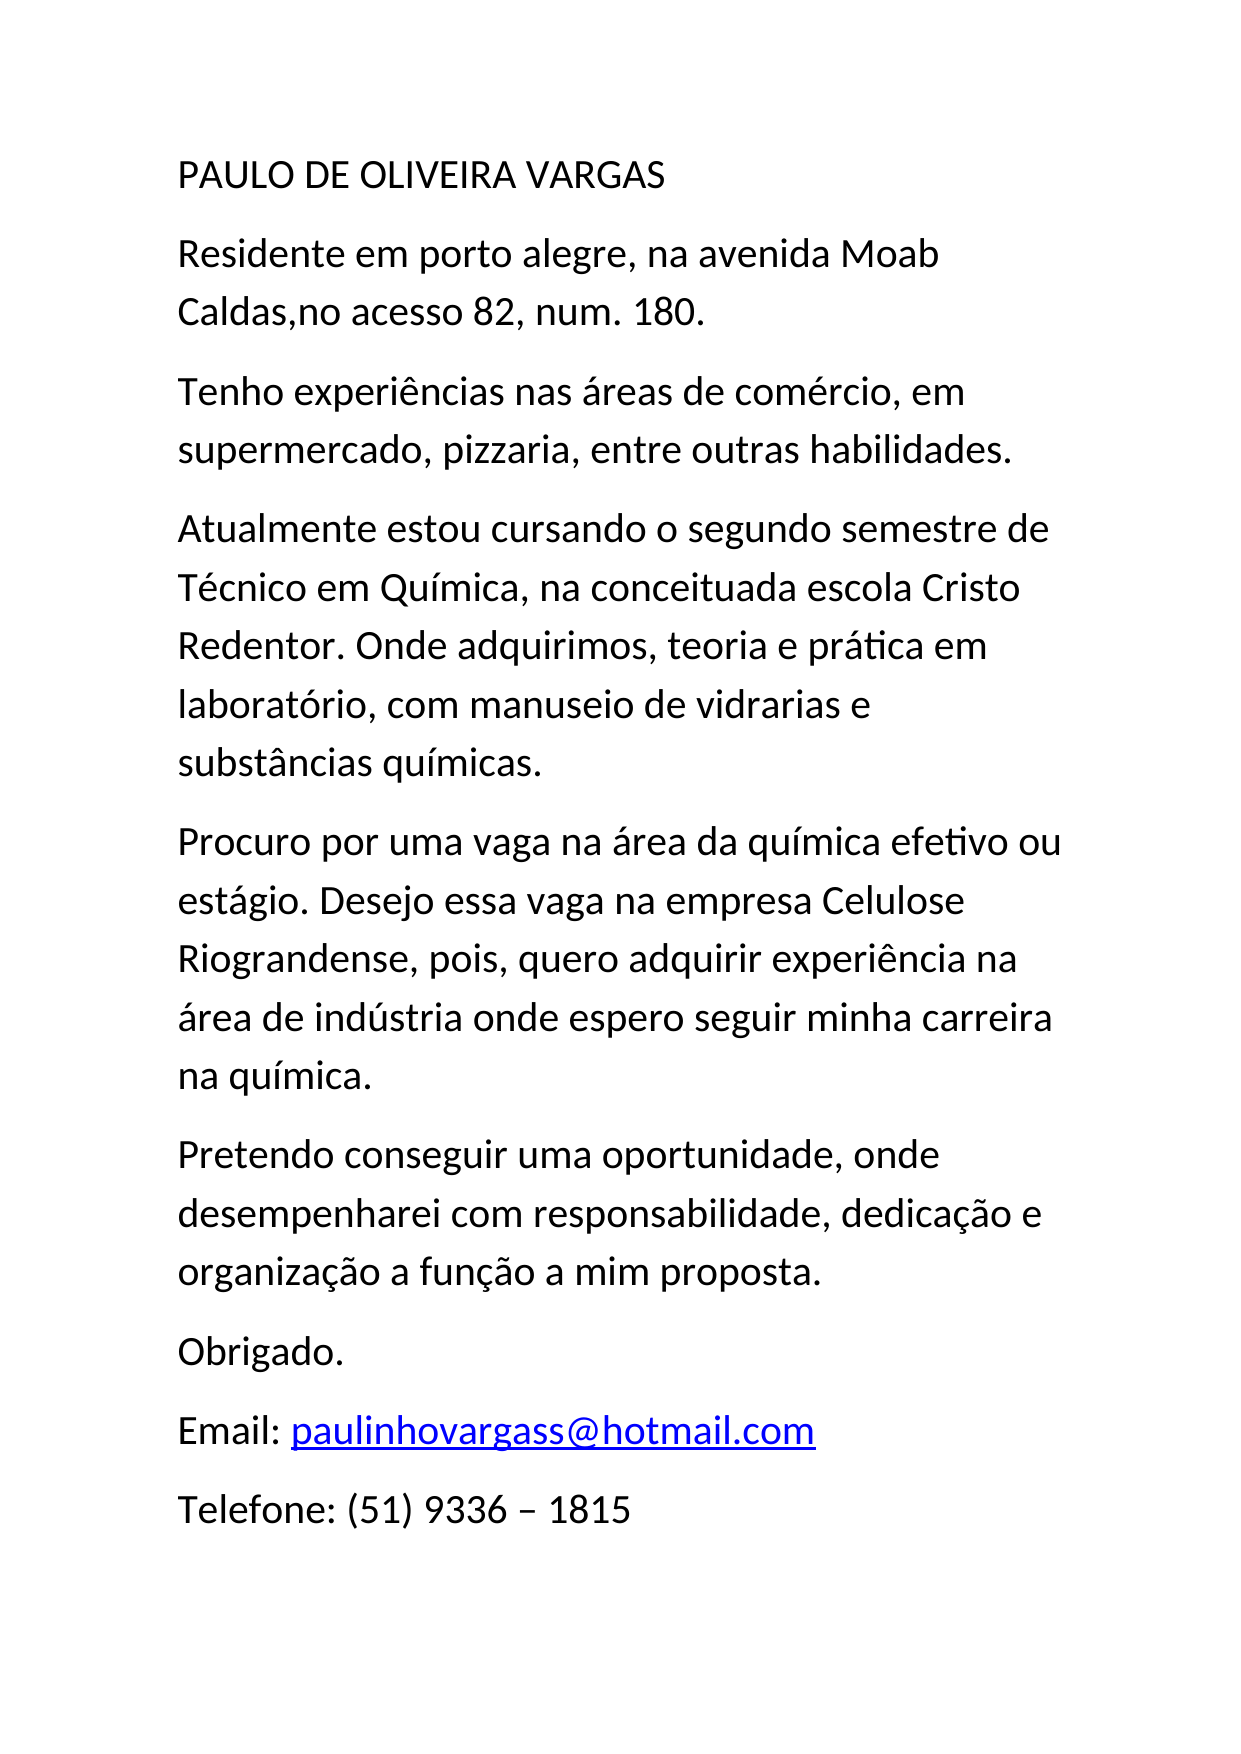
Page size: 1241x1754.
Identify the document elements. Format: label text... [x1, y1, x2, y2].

text Atualmente estou cursando o segundo semestre de Técnico em Química, na conceituada escola Cristo Redentor. Onde adquirimos, teoria e prática em laboratório, com manuseio de vidrarias e substâncias químicas. [177, 502, 1063, 787]
text PAULO DE OLIVEIRA VARGAS [177, 148, 1063, 198]
text Tenho experiências nas áreas de comércio, em supermercado, pizzaria, entre outras habilidades. [177, 364, 1063, 474]
text Email: paulinhovargass@hotmail.com [177, 1404, 1063, 1454]
text Residente em porto alegre, na avenida Moab Caldas,no acesso 82, num. 180. [177, 227, 1063, 336]
text Pretendo conseguir uma oportunidade, onde desempenharei com responsabilidade, dedicação e organização a função a mim proposta. [177, 1128, 1063, 1296]
text Telefone: (51) 9336 – 1815 [177, 1483, 1063, 1534]
text Procuro por uma vaga na área da química efetivo ou estágio. Desejo essa vaga na empresa Celulose Riograndense, pois, quero adquirir experiência na área de indústria onde espero seguir minha carreira na química. [177, 815, 1063, 1100]
text Obrigado. [177, 1324, 1063, 1375]
